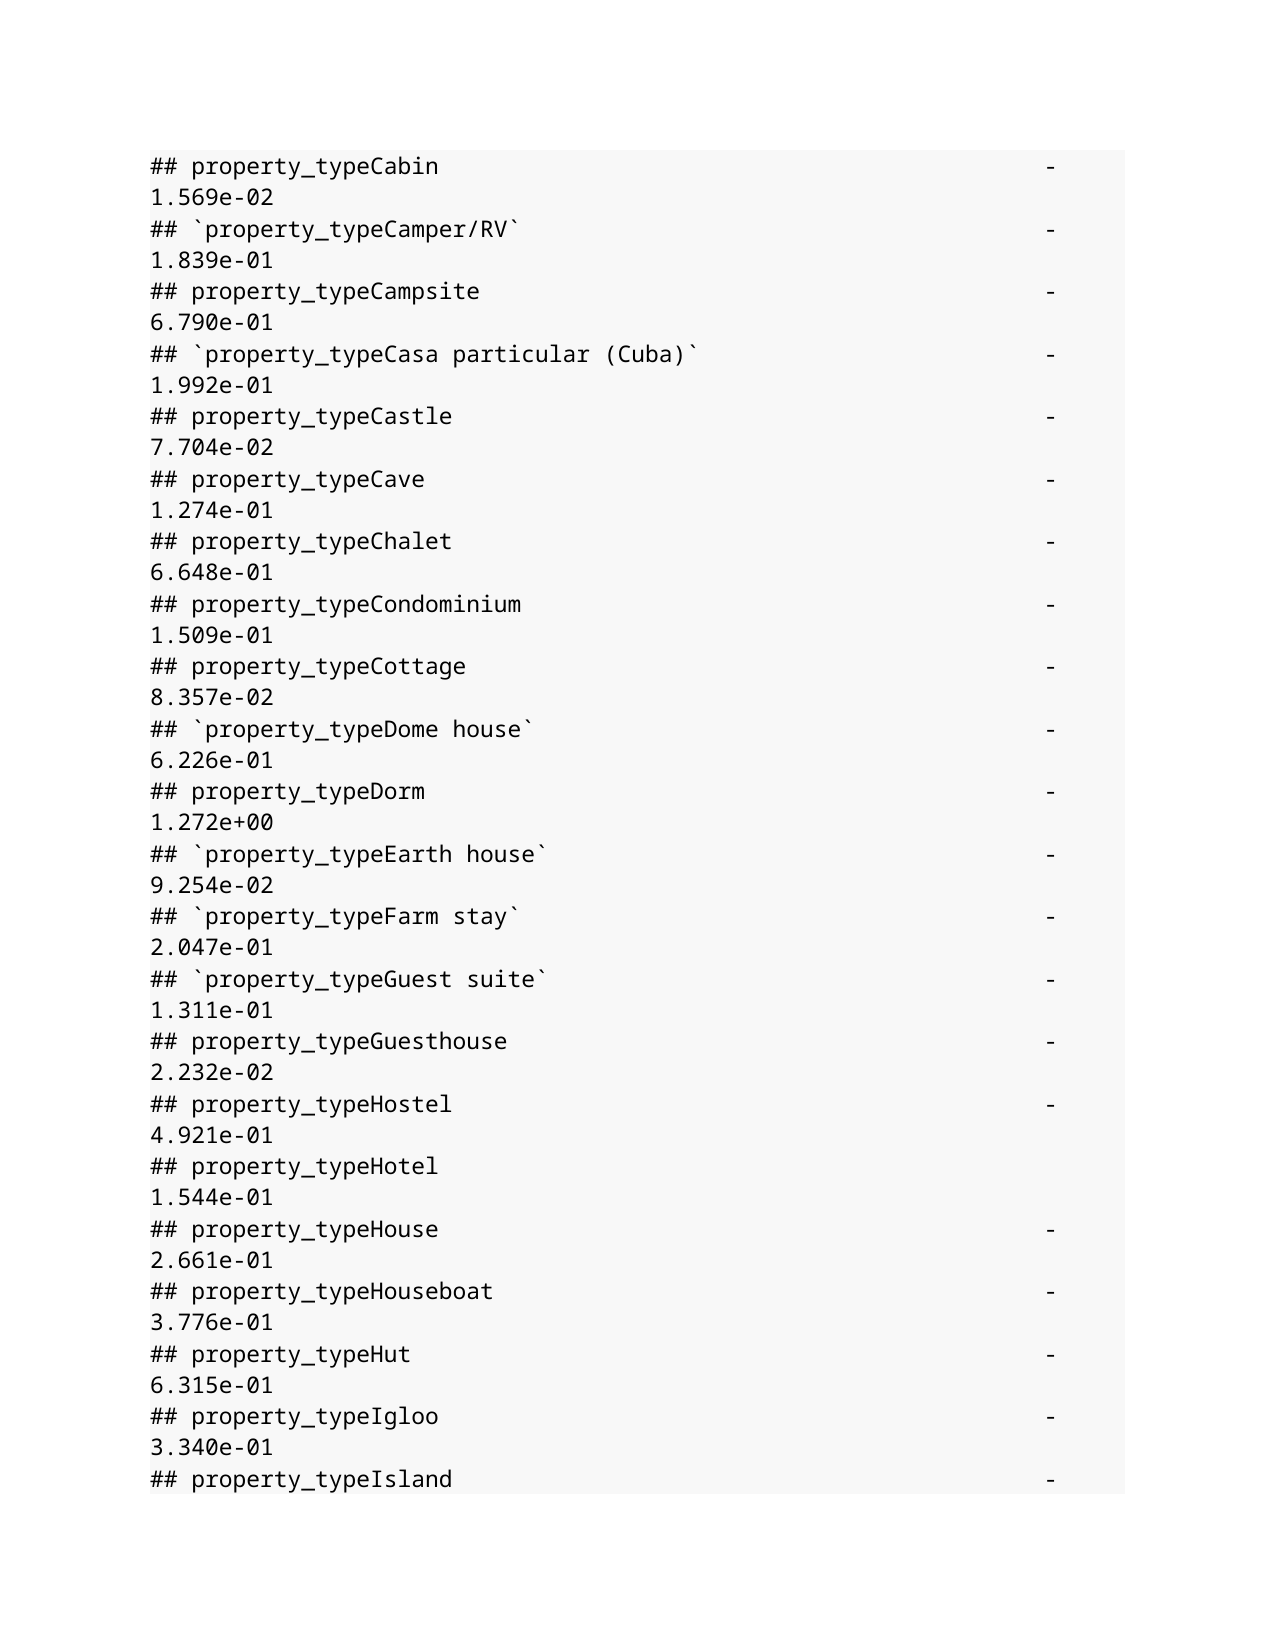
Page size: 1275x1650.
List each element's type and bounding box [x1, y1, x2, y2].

text [150, 150, 1125, 1494]
